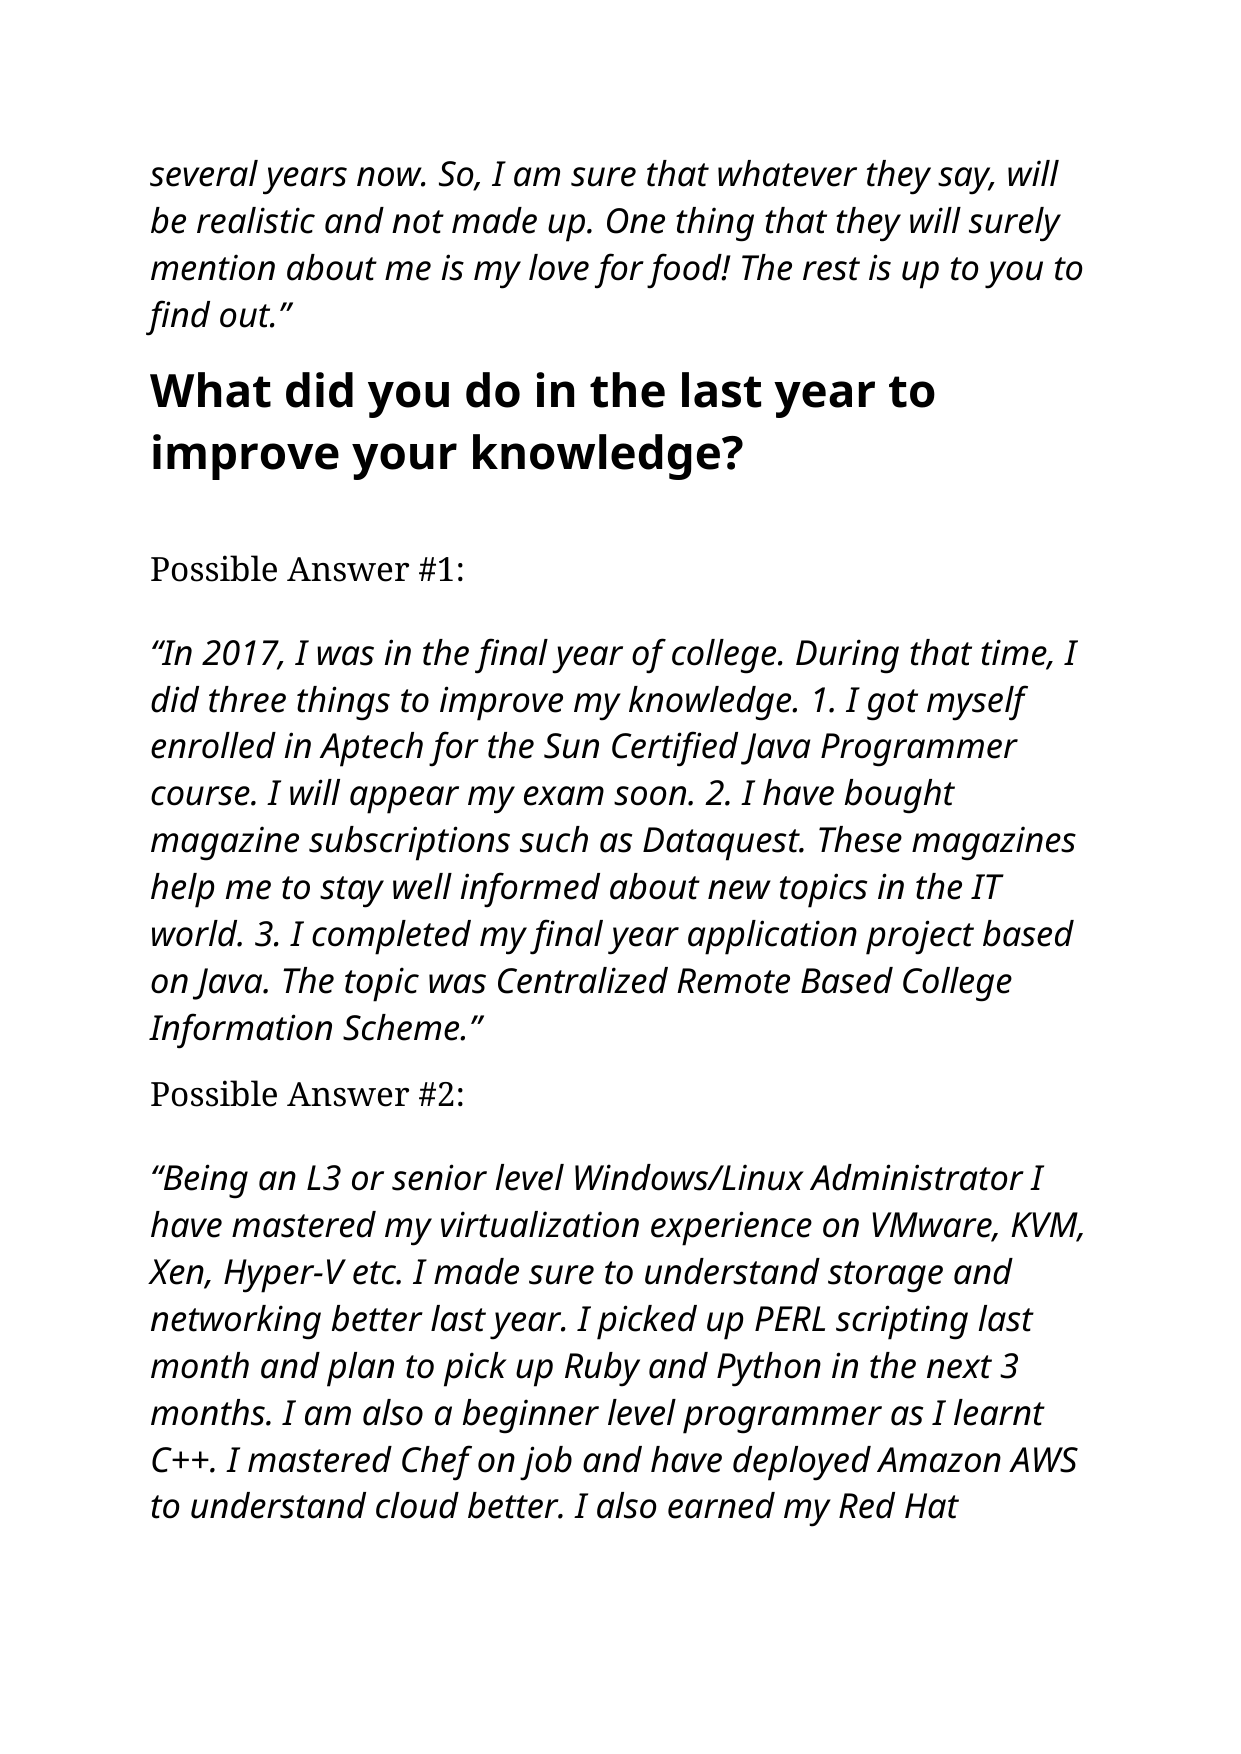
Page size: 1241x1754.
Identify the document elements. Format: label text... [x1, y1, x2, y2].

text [150, 150, 1090, 337]
text “In 2017, I was in the final year of college. During that time, I did three things to improve my knowledge. 1. I got myself enrolled in Aptech for the Sun Certified Java Programmer course. I will appear my exam soon. 2. I have bought magazine subscriptions such as Dataquest. These magazines help me to stay well informed about new topics in the IT world. 3. I completed my final year application project based on Java. The topic was Centralized Remote Based College Information Scheme.” [150, 628, 1090, 1050]
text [150, 1154, 1090, 1529]
text What did you do in the last year to improve your knowledge? [150, 358, 1090, 483]
text Possible Answer #2: [150, 1071, 1090, 1117]
text Possible Answer #1: [150, 546, 1090, 591]
